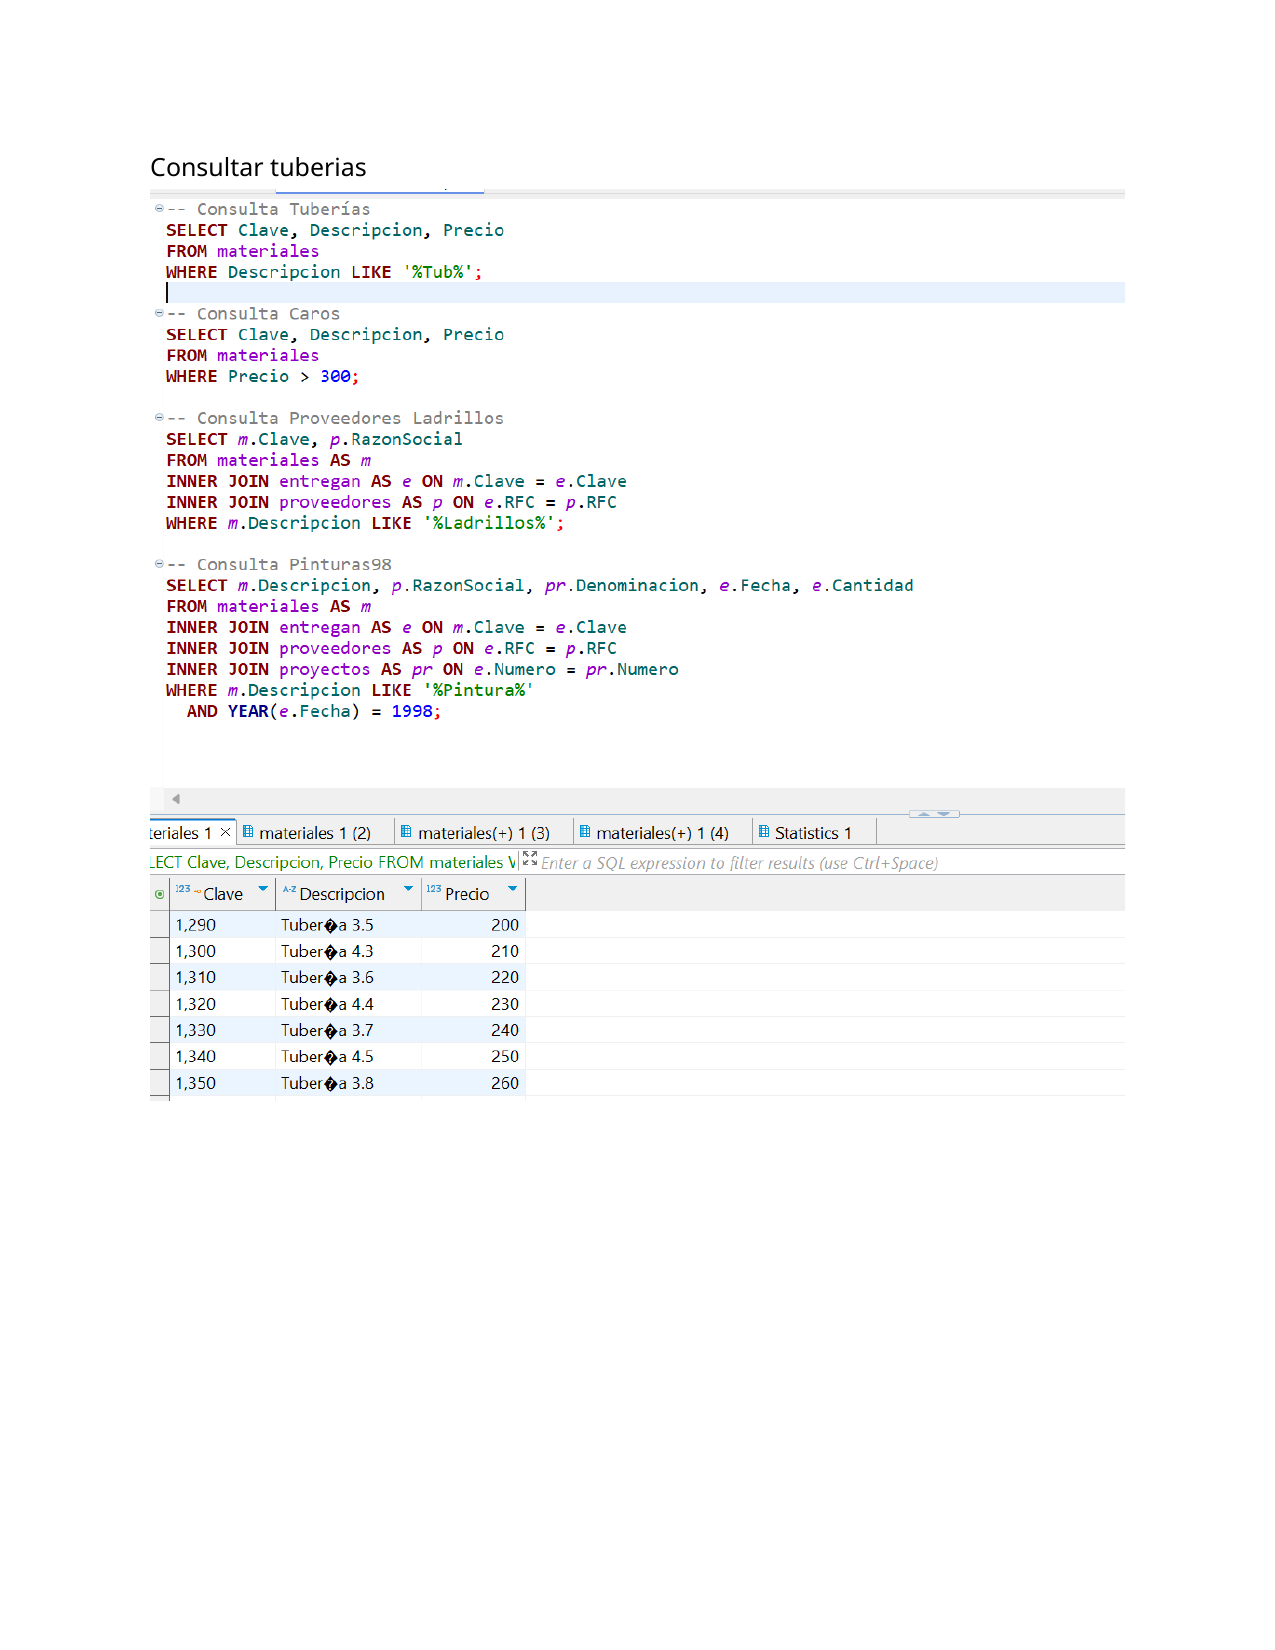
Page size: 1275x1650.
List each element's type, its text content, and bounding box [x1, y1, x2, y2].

picture [150, 189, 1125, 1101]
text Consultar tuberias [150, 150, 1125, 189]
